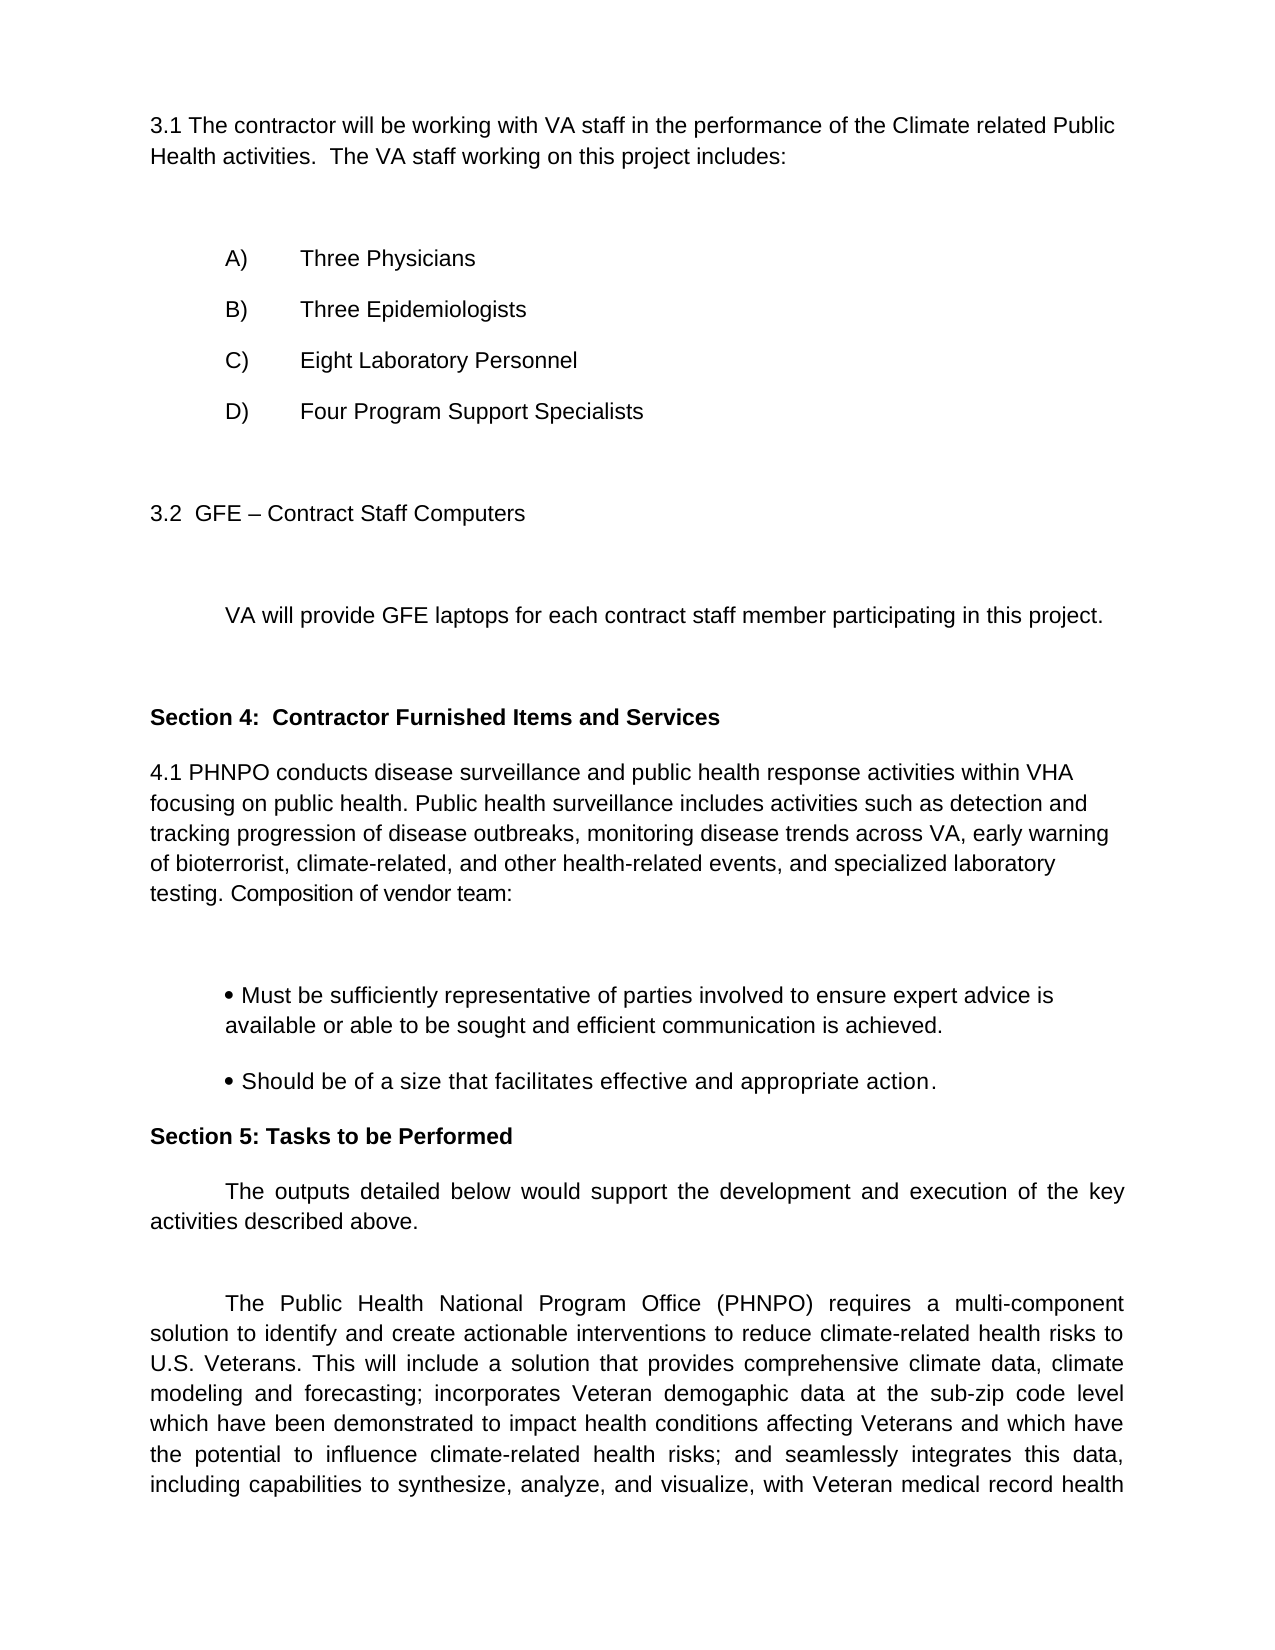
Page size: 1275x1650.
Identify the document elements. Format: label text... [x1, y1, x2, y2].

text The outputs detailed below would support the development and execution of the key activities described above. [150, 1178, 1125, 1235]
text Section 5: Tasks to be Performed [150, 1123, 1125, 1149]
text D) Four Program Support Specialists [150, 398, 1125, 424]
text 4.1 PHNPO conducts disease surveillance and public health response activities within VHA focusing on public health. Public health surveillance includes activities such as detection and tracking progression of disease outbreaks, monitoring disease trends across VA, early warning of bioterrorist, climate-related, and other health-related events, and specialized laboratory testing. Composition of vendor team: [150, 759, 1125, 907]
text 3.2 GFE – Contract Staff Computers [150, 500, 1125, 526]
list Should be of a size that facilitates effective and appropriate action. [225, 1068, 1117, 1094]
text Section 4: Contractor Furnished Items and Services [150, 704, 1125, 731]
list Must be sufficiently representative of parties involved to ensure expert advice is available or able to be sought and efficient communication is achieved. [225, 982, 1117, 1039]
text C) Eight Laboratory Personnel [150, 347, 1125, 373]
text 3.1 The contractor will be working with VA staff in the performance of the Climate related Public Health activities. The VA staff working on this project includes: [150, 112, 1125, 169]
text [150, 1289, 1125, 1497]
text A) Three Physicians [150, 245, 1125, 271]
text VA will provide GFE laptops for each contract staff member participating in this project. [225, 602, 1125, 628]
text B) Three Epidemiologists [150, 296, 1125, 322]
